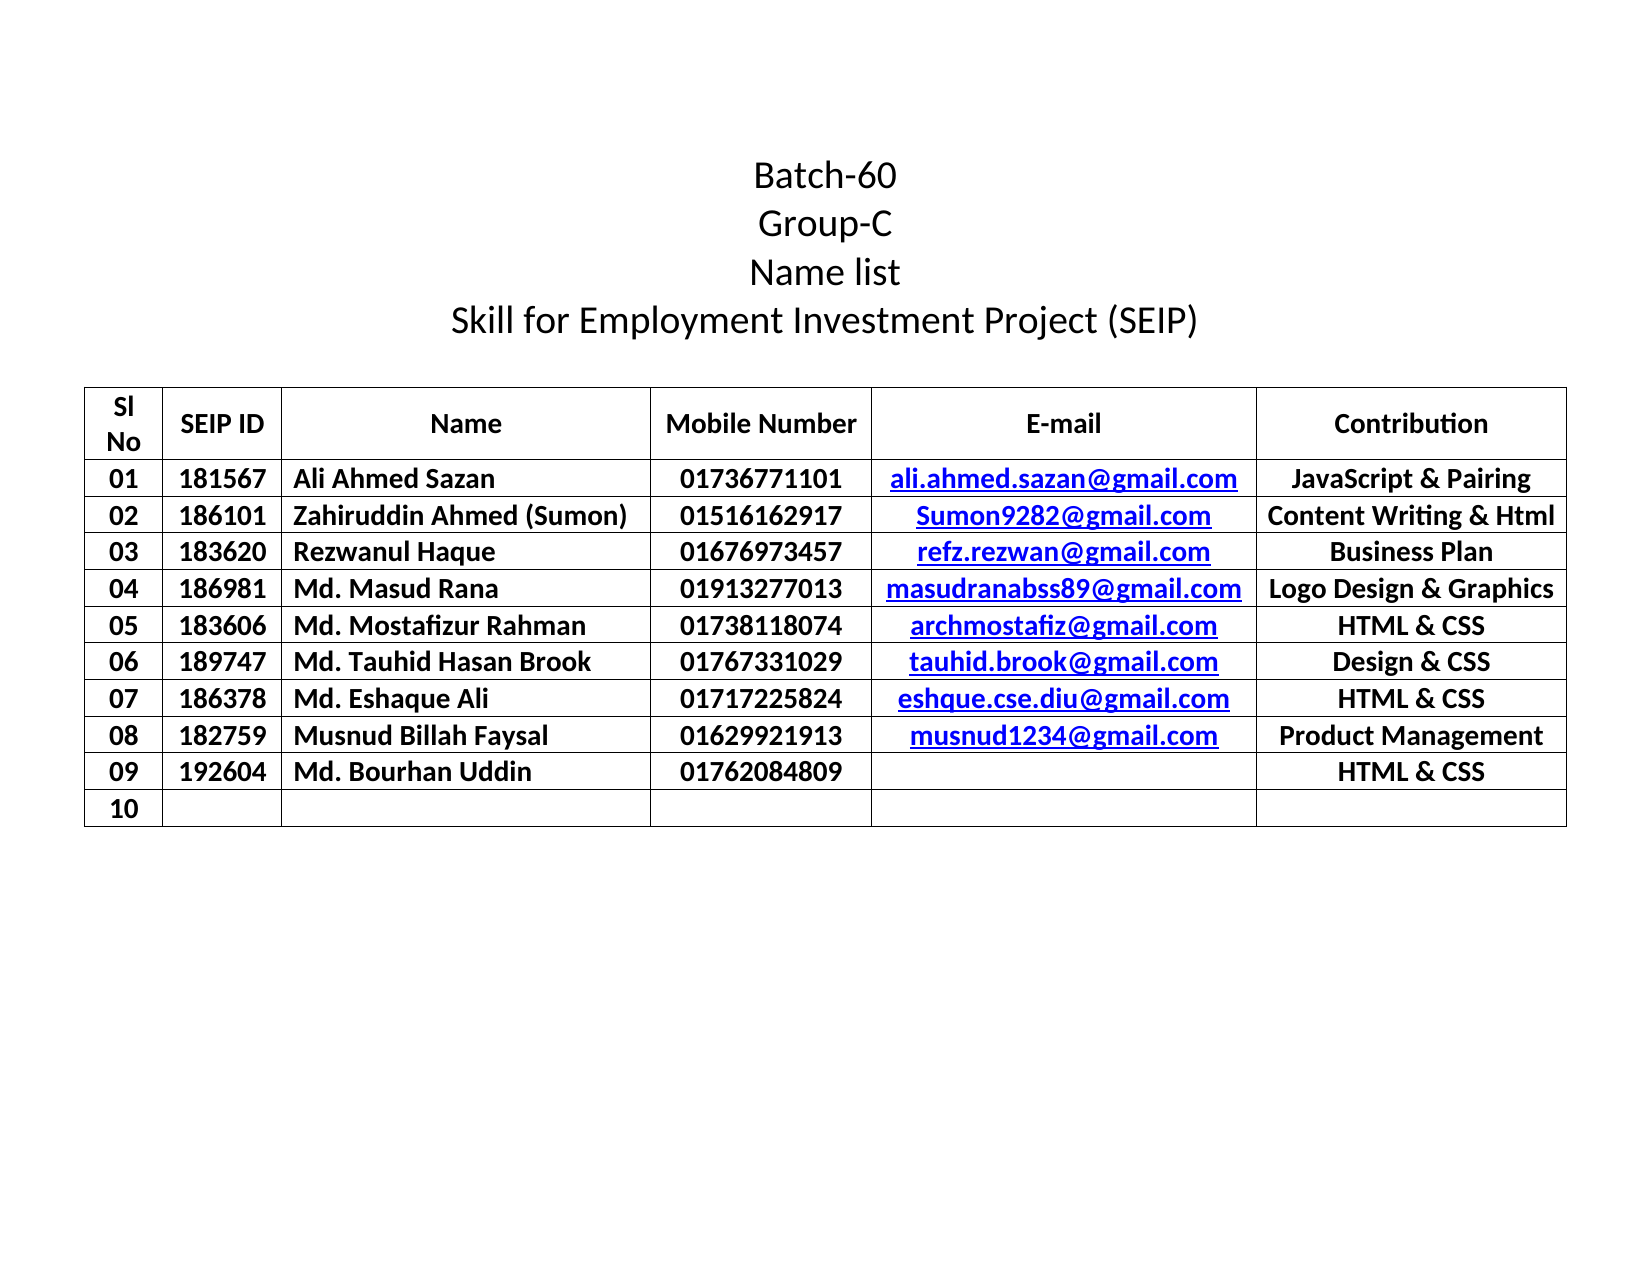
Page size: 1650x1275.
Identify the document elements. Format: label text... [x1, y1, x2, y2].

table_cell ali.ahmed.sazan@gmail.com [872, 460, 1256, 496]
table_header Sl No [85, 388, 162, 459]
table_cell HTML & CSS [1257, 753, 1566, 789]
table_cell 04 [85, 570, 162, 606]
table_cell refz.rezwan@gmail.com [872, 533, 1256, 569]
table_cell Content Writing & Html [1257, 497, 1566, 532]
text Group-C [150, 198, 1500, 247]
table_cell 186101 [163, 497, 281, 532]
table_cell 08 [85, 717, 162, 752]
text Name list [150, 247, 1500, 295]
table_cell JavaScript & Pairing [1257, 460, 1566, 496]
table_cell [1257, 790, 1566, 826]
table_cell Md. Bourhan Uddin [282, 753, 650, 789]
table_cell Logo Design & Graphics [1257, 570, 1566, 606]
table_cell masudranabss89@gmail.com [872, 570, 1256, 606]
table_cell 189747 [163, 643, 281, 679]
table_cell 05 [85, 607, 162, 642]
table_cell Md. Masud Rana [282, 570, 650, 606]
table_cell Design & CSS [1257, 643, 1566, 679]
table_cell 01516162917 [651, 497, 871, 532]
table_cell eshque.cse.diu@gmail.com [872, 680, 1256, 716]
table_cell 03 [85, 533, 162, 569]
text Batch-60 [150, 150, 1500, 198]
table_cell 01738118074 [651, 607, 871, 642]
table_cell musnud1234@gmail.com [872, 717, 1256, 752]
table_cell 01 [85, 460, 162, 496]
table_cell 183620 [163, 533, 281, 569]
table_cell tauhid.brook@gmail.com [872, 643, 1256, 679]
table_cell 01676973457 [651, 533, 871, 569]
table_cell HTML & CSS [1257, 680, 1566, 716]
table_cell Md. Tauhid Hasan Brook [282, 643, 650, 679]
table_cell 01629921913 [651, 717, 871, 752]
table_cell 192604 [163, 753, 281, 789]
table_cell [872, 753, 1256, 789]
table_cell Md. Mostafizur Rahman [282, 607, 650, 642]
table_cell 01717225824 [651, 680, 871, 716]
table_cell Md. Eshaque Ali [282, 680, 650, 716]
table_cell 01767331029 [651, 643, 871, 679]
table_cell [163, 790, 281, 826]
table_cell [651, 790, 871, 826]
table_cell [282, 790, 650, 826]
table_cell 181567 [163, 460, 281, 496]
table_cell Rezwanul Haque [282, 533, 650, 569]
table_cell [872, 790, 1256, 826]
table_cell 01913277013 [651, 570, 871, 606]
table_cell 07 [85, 680, 162, 716]
table_cell 183606 [163, 607, 281, 642]
table_header Mobile Number [651, 388, 871, 459]
table_cell HTML & CSS [1257, 607, 1566, 642]
table_cell 01736771101 [651, 460, 871, 496]
table_cell Musnud Billah Faysal [282, 717, 650, 752]
table_header E-mail [872, 388, 1256, 459]
table_cell Zahiruddin Ahmed (Sumon) [282, 497, 650, 532]
table_header SEIP ID [163, 388, 281, 459]
table_cell Product Management [1257, 717, 1566, 752]
table_cell 09 [85, 753, 162, 789]
text Skill for Employment Investment Project (SEIP) [150, 295, 1500, 343]
table_cell Sumon9282@gmail.com [872, 497, 1256, 532]
table_cell 06 [85, 643, 162, 679]
table_cell 186981 [163, 570, 281, 606]
table_cell 182759 [163, 717, 281, 752]
table_cell 01762084809 [651, 753, 871, 789]
table_cell 186378 [163, 680, 281, 716]
table_cell Ali Ahmed Sazan [282, 460, 650, 496]
table_cell 02 [85, 497, 162, 532]
table_header Contribution [1257, 388, 1566, 459]
table_cell 10 [85, 790, 162, 826]
table_cell Business Plan [1257, 533, 1566, 569]
table_header Name [282, 388, 650, 459]
table_cell archmostafiz@gmail.com [872, 607, 1256, 642]
